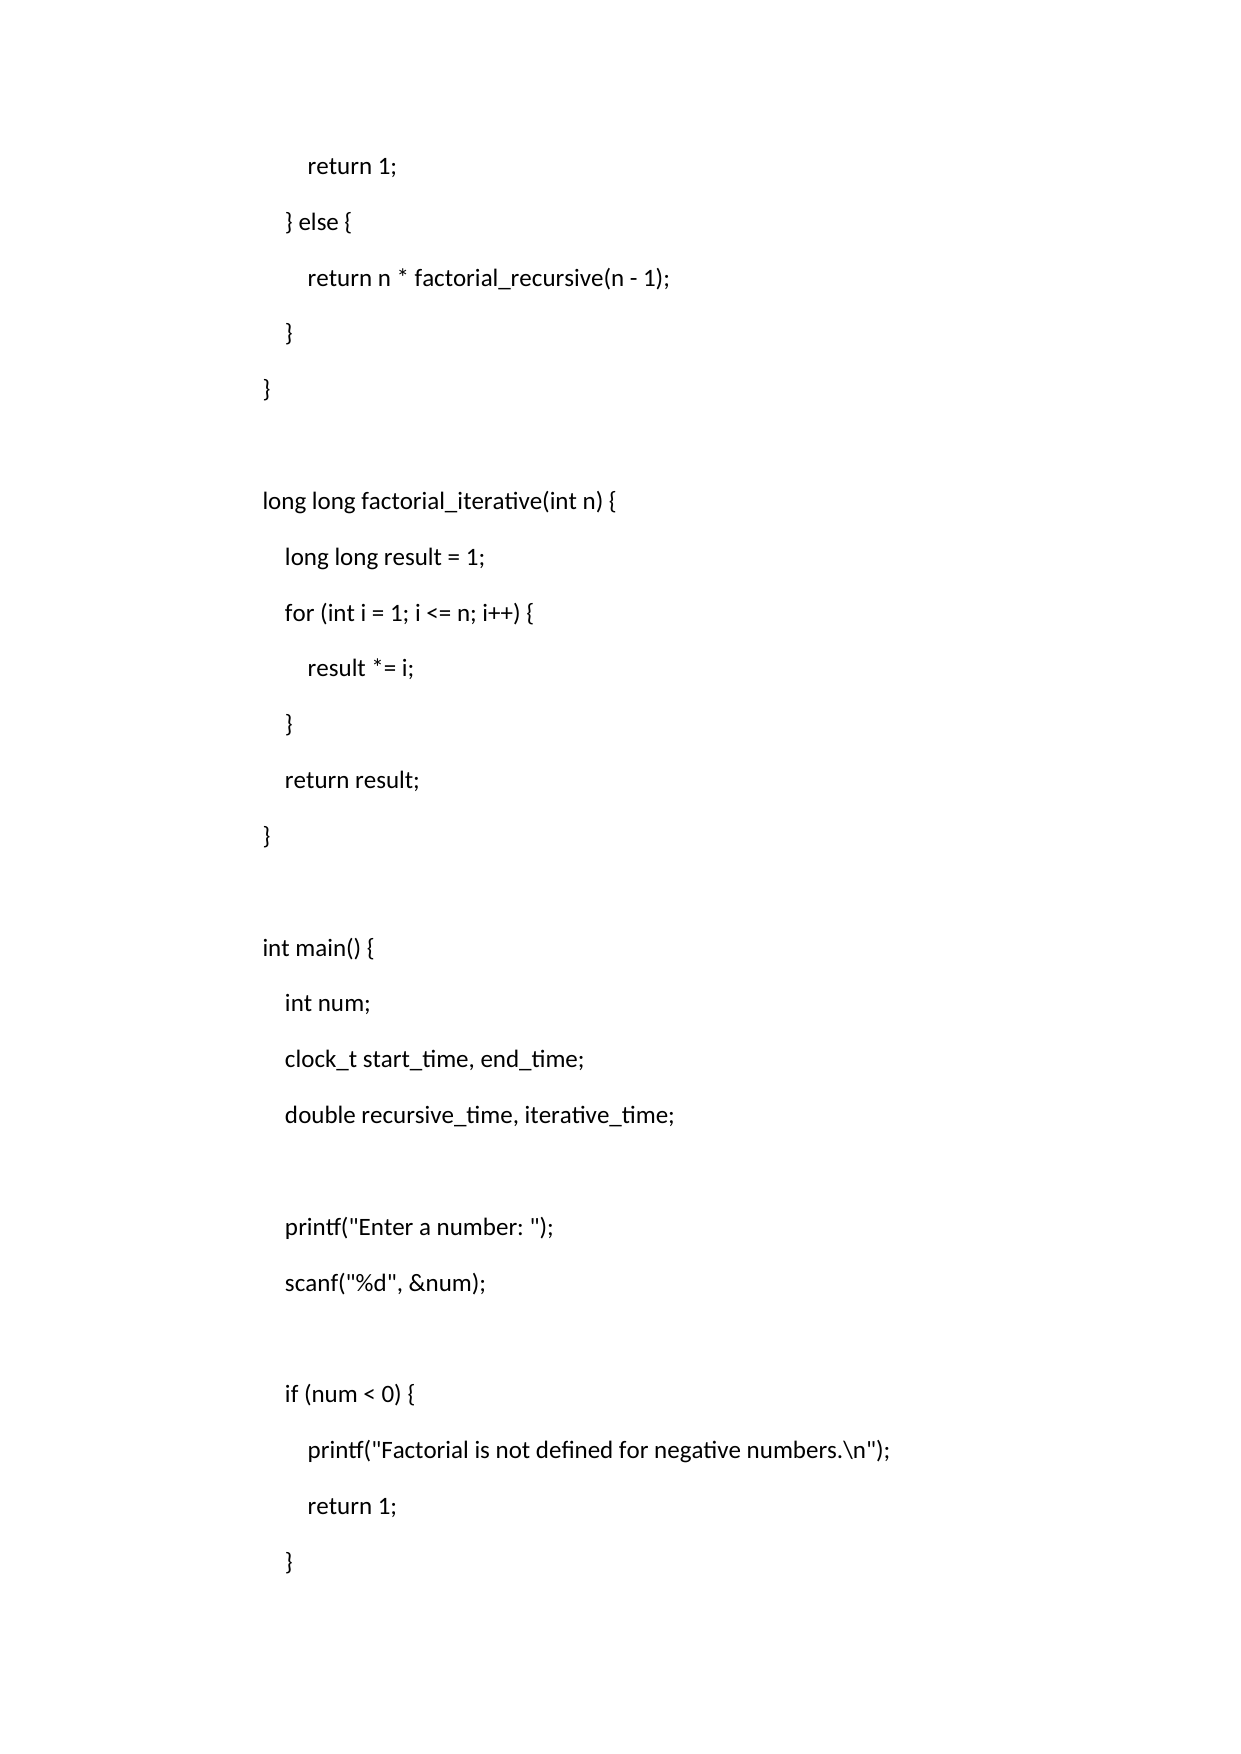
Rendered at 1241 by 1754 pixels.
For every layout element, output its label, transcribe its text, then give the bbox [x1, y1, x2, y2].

text long long result = 1; [262, 541, 986, 571]
text for (int i = 1; i <= n; i++) { [262, 597, 986, 627]
text result *= i; [262, 652, 986, 683]
text } [262, 820, 986, 851]
text } else { [262, 206, 986, 236]
text return n * factorial_recursive(n - 1); [262, 262, 986, 292]
text return 1; [262, 1490, 986, 1521]
text printf("Enter a number: "); [262, 1211, 986, 1241]
text printf("Factorial is not defined for negative numbers.\n"); [262, 1434, 986, 1465]
text long long factorial_iterative(int n) { [262, 485, 986, 516]
text } [262, 317, 986, 348]
text } [262, 708, 986, 739]
text } [262, 1546, 986, 1576]
text if (num < 0) { [262, 1378, 986, 1409]
text clock_t start_time, end_time; [262, 1043, 986, 1074]
text scanf("%d", &num); [262, 1267, 986, 1297]
text } [262, 373, 986, 404]
text return 1; [262, 150, 986, 181]
text int main() { [262, 932, 986, 962]
text return result; [262, 764, 986, 795]
text double recursive_time, iterative_time; [262, 1099, 986, 1130]
text int num; [262, 987, 986, 1018]
